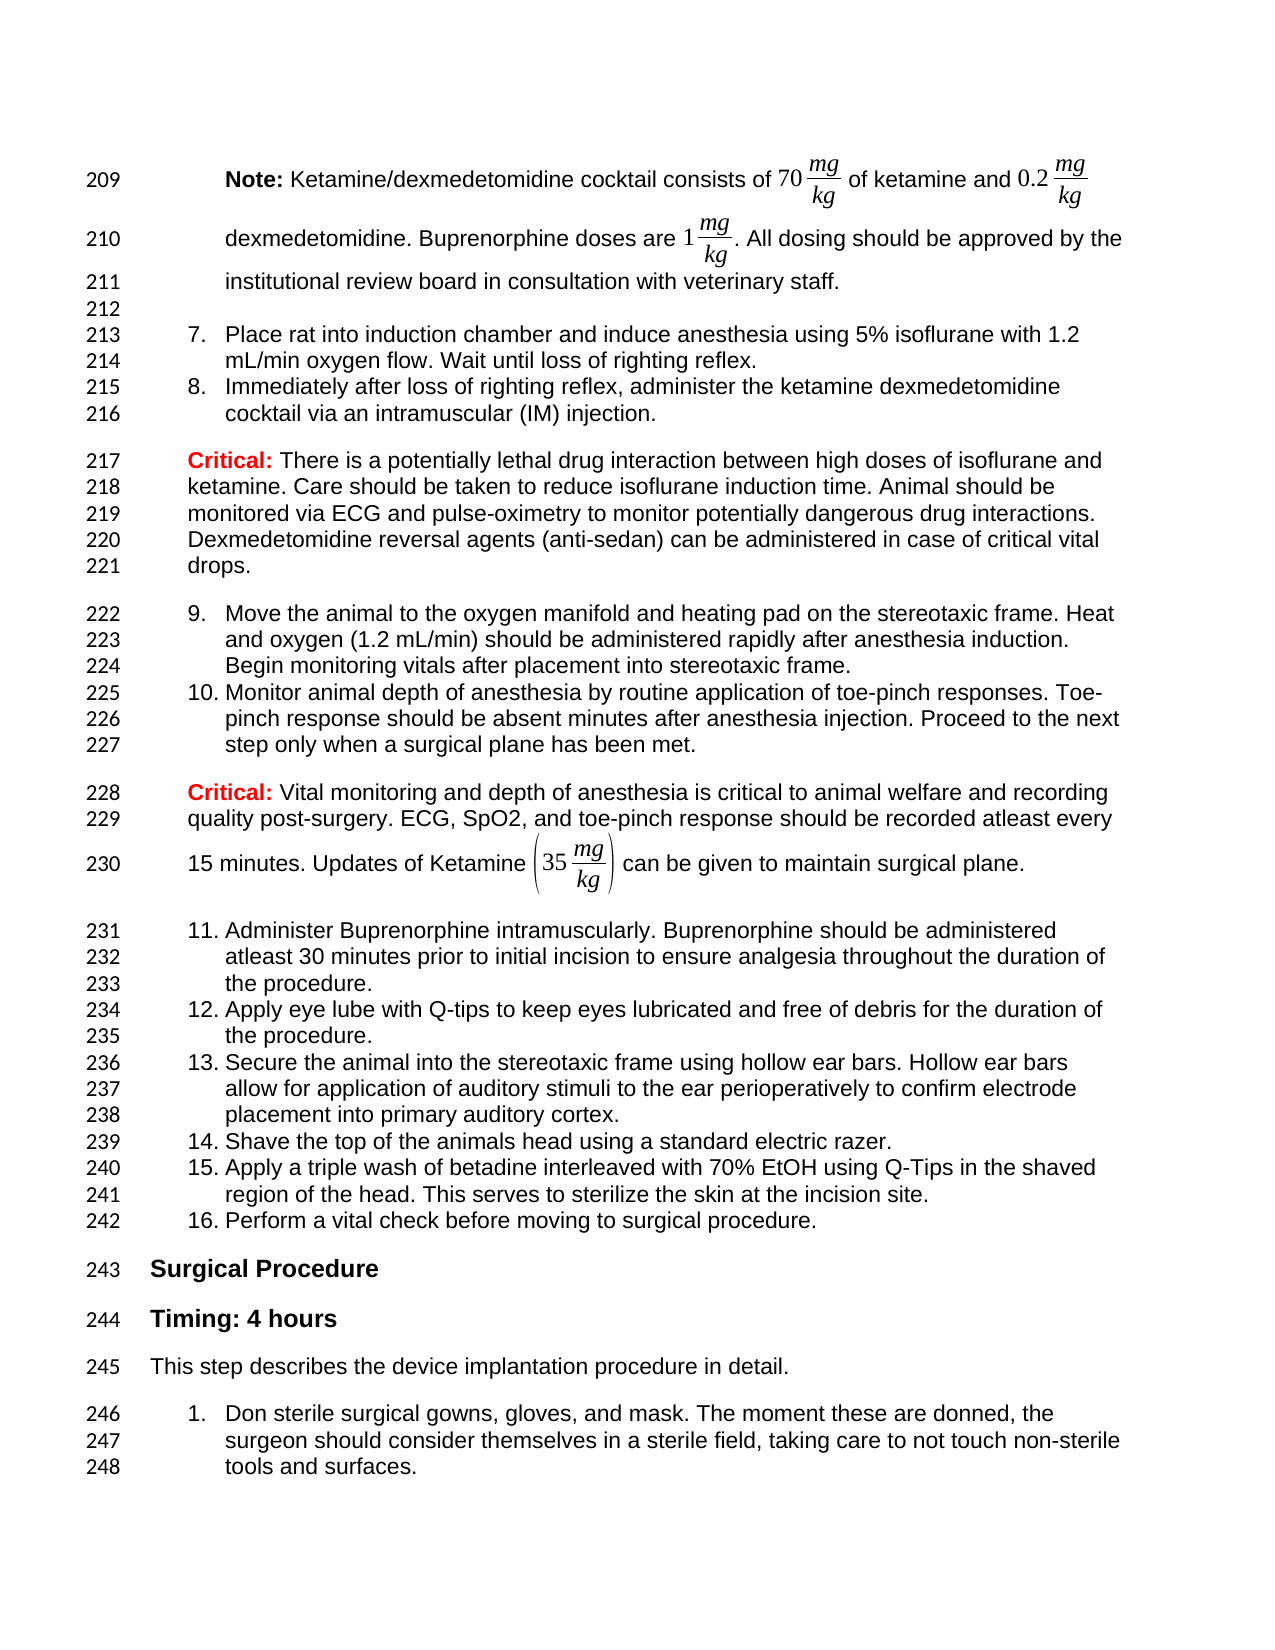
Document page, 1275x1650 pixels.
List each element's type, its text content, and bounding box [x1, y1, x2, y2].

list Apply eye lube with Q-tips to keep eyes lubricated and free of debris for the duration of the procedure. [187, 996, 1125, 1049]
list Monitor animal depth of anesthesia by routine application of toe-pinch responses. Toe-pinch response should be absent minutes after anesthesia injection. Proceed to the next step only when a surgical plane has been met. [187, 678, 1125, 758]
list Don sterile surgical gowns, gloves, and mask. The moment these are donned, the surgeon should consider themselves in a sterile field, taking care to not touch non-sterile tools and surfaces. [187, 1400, 1125, 1479]
list Administer Buprenorphine intramuscularly. Buprenorphine should be administered atleast 30 minutes prior to initial incision to ensure analgesia throughout the duration of the procedure. [187, 917, 1125, 996]
list Note: Ketamine/dexmedetomidine cocktail consists of of ketamine and dexmedetomidine. Buprenorphine doses are . All dosing should be approved by the institutional review board in consultation with veterinary staff. [225, 150, 1125, 294]
text This step describes the device implantation procedure in detail. [150, 1353, 1125, 1379]
list Immediately after loss of righting reflex, administer the ketamine dexmedetomidine cocktail via an intramuscular (IM) injection. [187, 373, 1125, 426]
list Shave the top of the animals head using a standard electric razer. [187, 1128, 1125, 1154]
list Move the animal to the oxygen manifold and heating pad on the stereotaxic frame. Heat and oxygen (1.2 mL/min) should be administered rapidly after anesthesia induction. Begin monitoring vitals after placement into stereotaxic frame. [187, 599, 1125, 678]
list Apply a triple wash of betadine interleaved with 70% EtOH using Q-Tips in the shaved region of the head. This serves to sterilize the skin at the incision site. [187, 1154, 1125, 1207]
text Critical: There is a potentially lethal drug interaction between high doses of isoflurane and ketamine. Care should be taken to reduce isoflurane induction time. Animal should be monitored via ECG and pulse-oximetry to monitor potentially dangerous drug interactions. Dexmedetomidine reversal agents (anti-sedan) can be administered in case of critical vital drops. [187, 447, 1125, 579]
list Secure the animal into the stereotaxic frame using hollow ear bars. Hollow ear bars allow for application of auditory stimuli to the ear perioperatively to confirm electrode placement into primary auditory cortex. [187, 1049, 1125, 1128]
text Critical: Vital monitoring and depth of anesthesia is critical to animal welfare and recording quality post-surgery. ECG, SpO2, and toe-pinch response should be recorded atleast every 15 minutes. Updates of Ketamine can be given to maintain surgical plane. [187, 778, 1125, 896]
text Timing: 4 hours [150, 1304, 1125, 1332]
list Place rat into induction chamber and induce anesthesia using 5% isoflurane with 1.2 mL/min oxygen flow. Wait until loss of righting reflex. [187, 321, 1125, 373]
text Surgical Procedure [150, 1254, 1125, 1283]
list Perform a vital check before moving to surgical procedure. [187, 1207, 1125, 1233]
